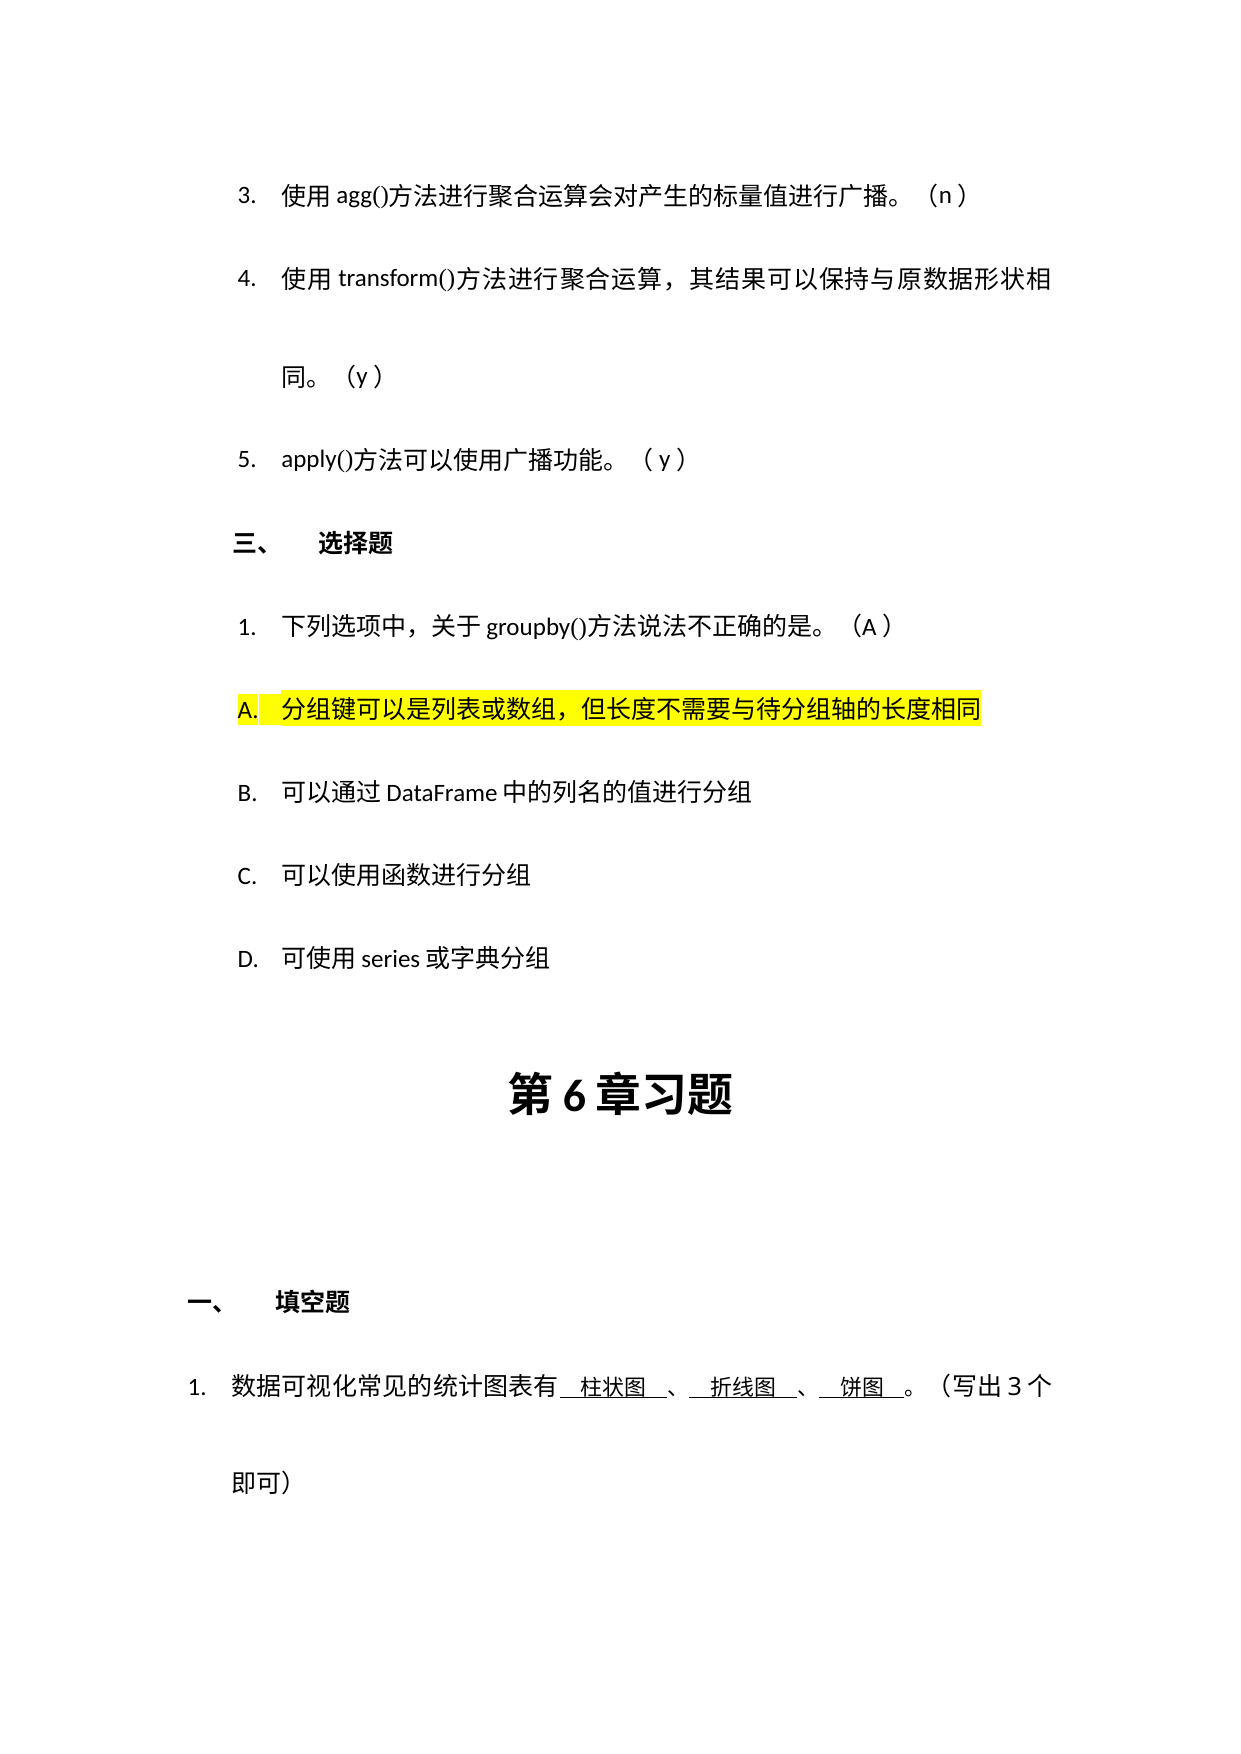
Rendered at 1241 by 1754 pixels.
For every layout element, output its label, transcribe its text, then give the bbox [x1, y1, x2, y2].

list 使用transform()方法进行聚合运算，其结果可以保持与原数据形状相同。（y ） [237, 245, 1053, 408]
list 可以使用函数进行分组 [237, 841, 1053, 906]
list 选择题 [232, 509, 1053, 574]
list 可以通过DataFrame中的列名的值进行分组 [237, 758, 1053, 823]
subtitle 第6章习题 [187, 1043, 1053, 1141]
list apply()方法可以使用广播功能。（ y ） [237, 426, 1053, 491]
list 可使用series或字典分组 [237, 924, 1053, 989]
list 使用agg()方法进行聚合运算会对产生的标量值进行广播。（n ） [237, 162, 1053, 227]
list 数据可视化常见的统计图表有 柱状图 、 折线图 、 饼图 。（写出3个即可） [187, 1352, 1053, 1514]
list 下列选项中，关于groupby()方法说法不正确的是。（A ） [237, 592, 1053, 657]
list 分组键可以是列表或数组，但长度不需要与待分组轴的长度相同 [237, 675, 1053, 740]
list 填空题 [187, 1268, 1053, 1333]
